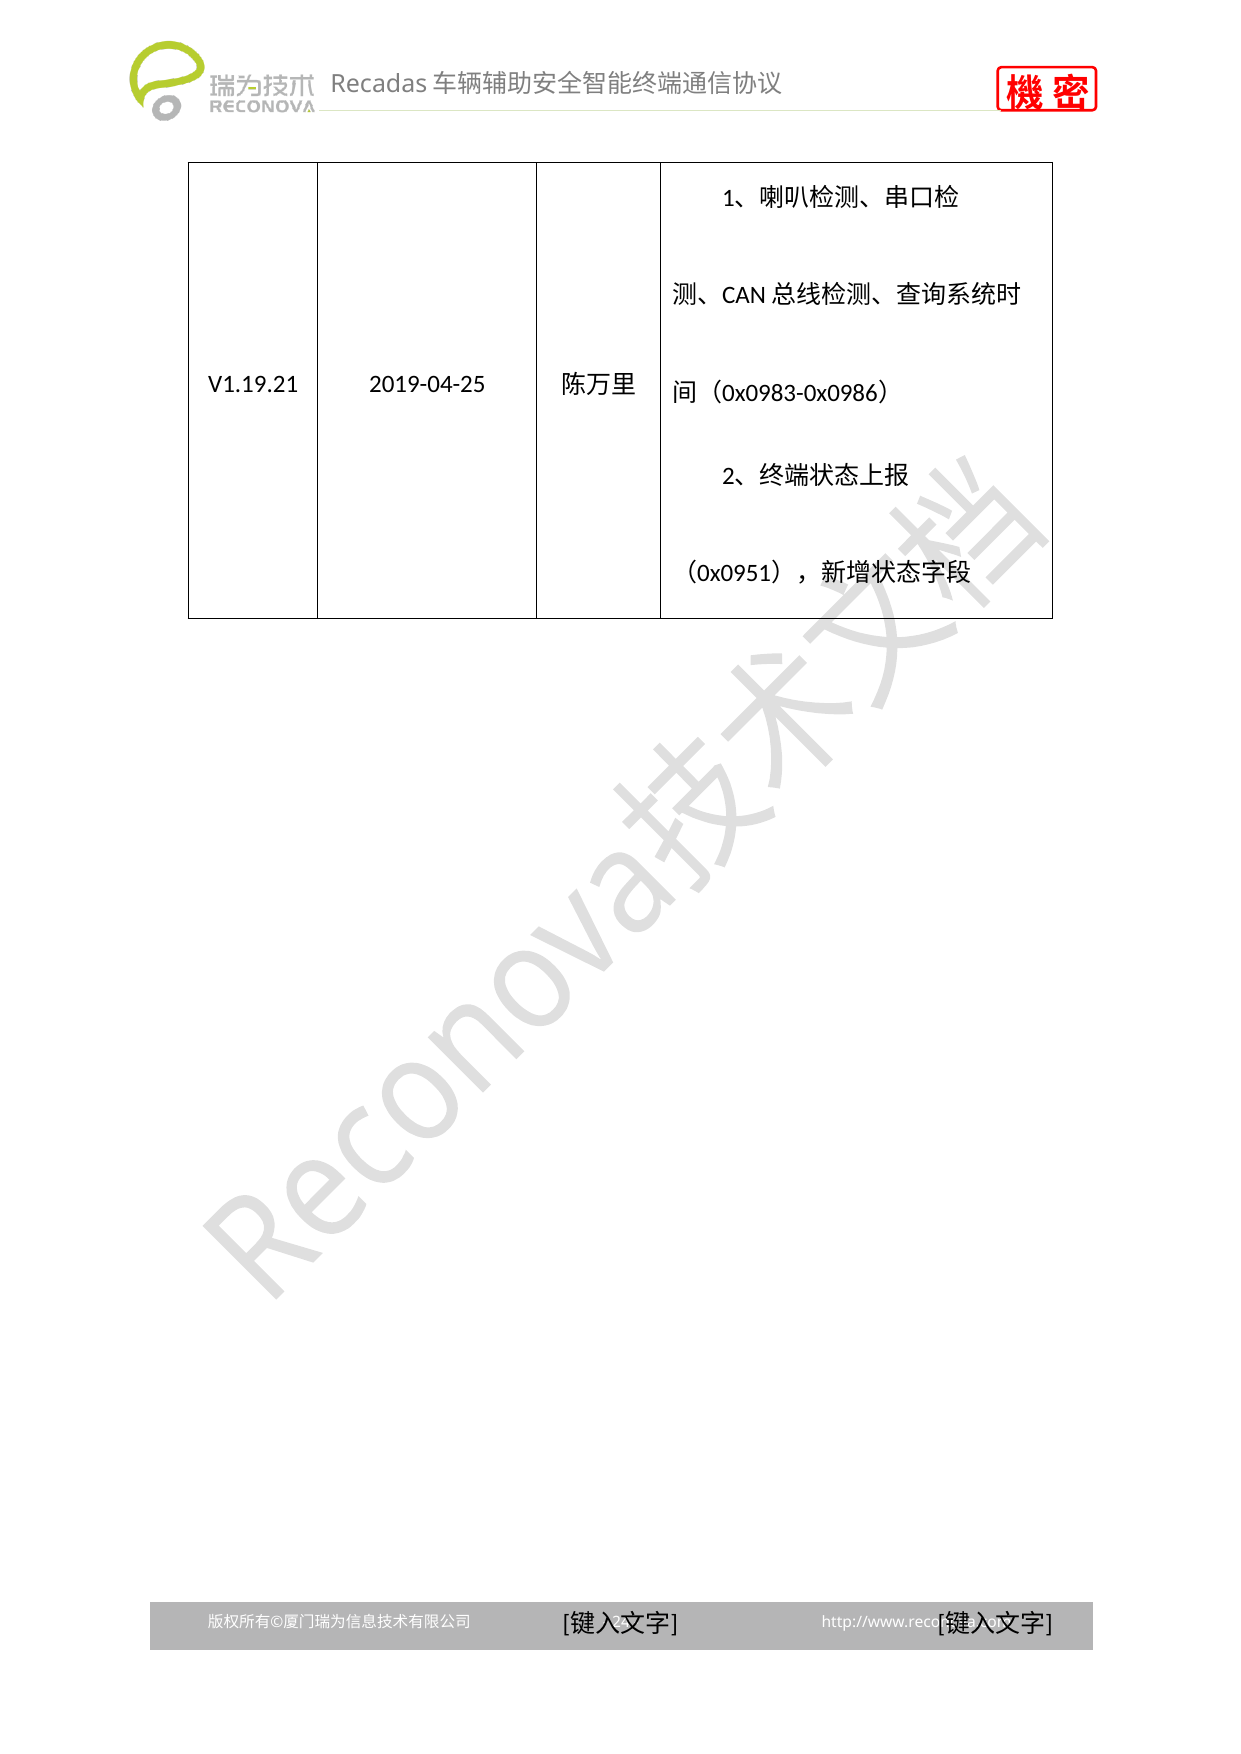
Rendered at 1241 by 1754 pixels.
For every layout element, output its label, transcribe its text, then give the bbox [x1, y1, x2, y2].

table_cell V1.19.21 [189, 163, 317, 618]
picture [114, 34, 330, 127]
table_cell 喇叭检测、串口检测、CAN总线检测、查询系统时间（0x0983-0x0986） 终端状态上报（0x0951），新增状态字段 [661, 163, 1052, 618]
table_cell 2019-04-25 [318, 163, 536, 618]
table_cell 陈万里 [537, 163, 660, 618]
